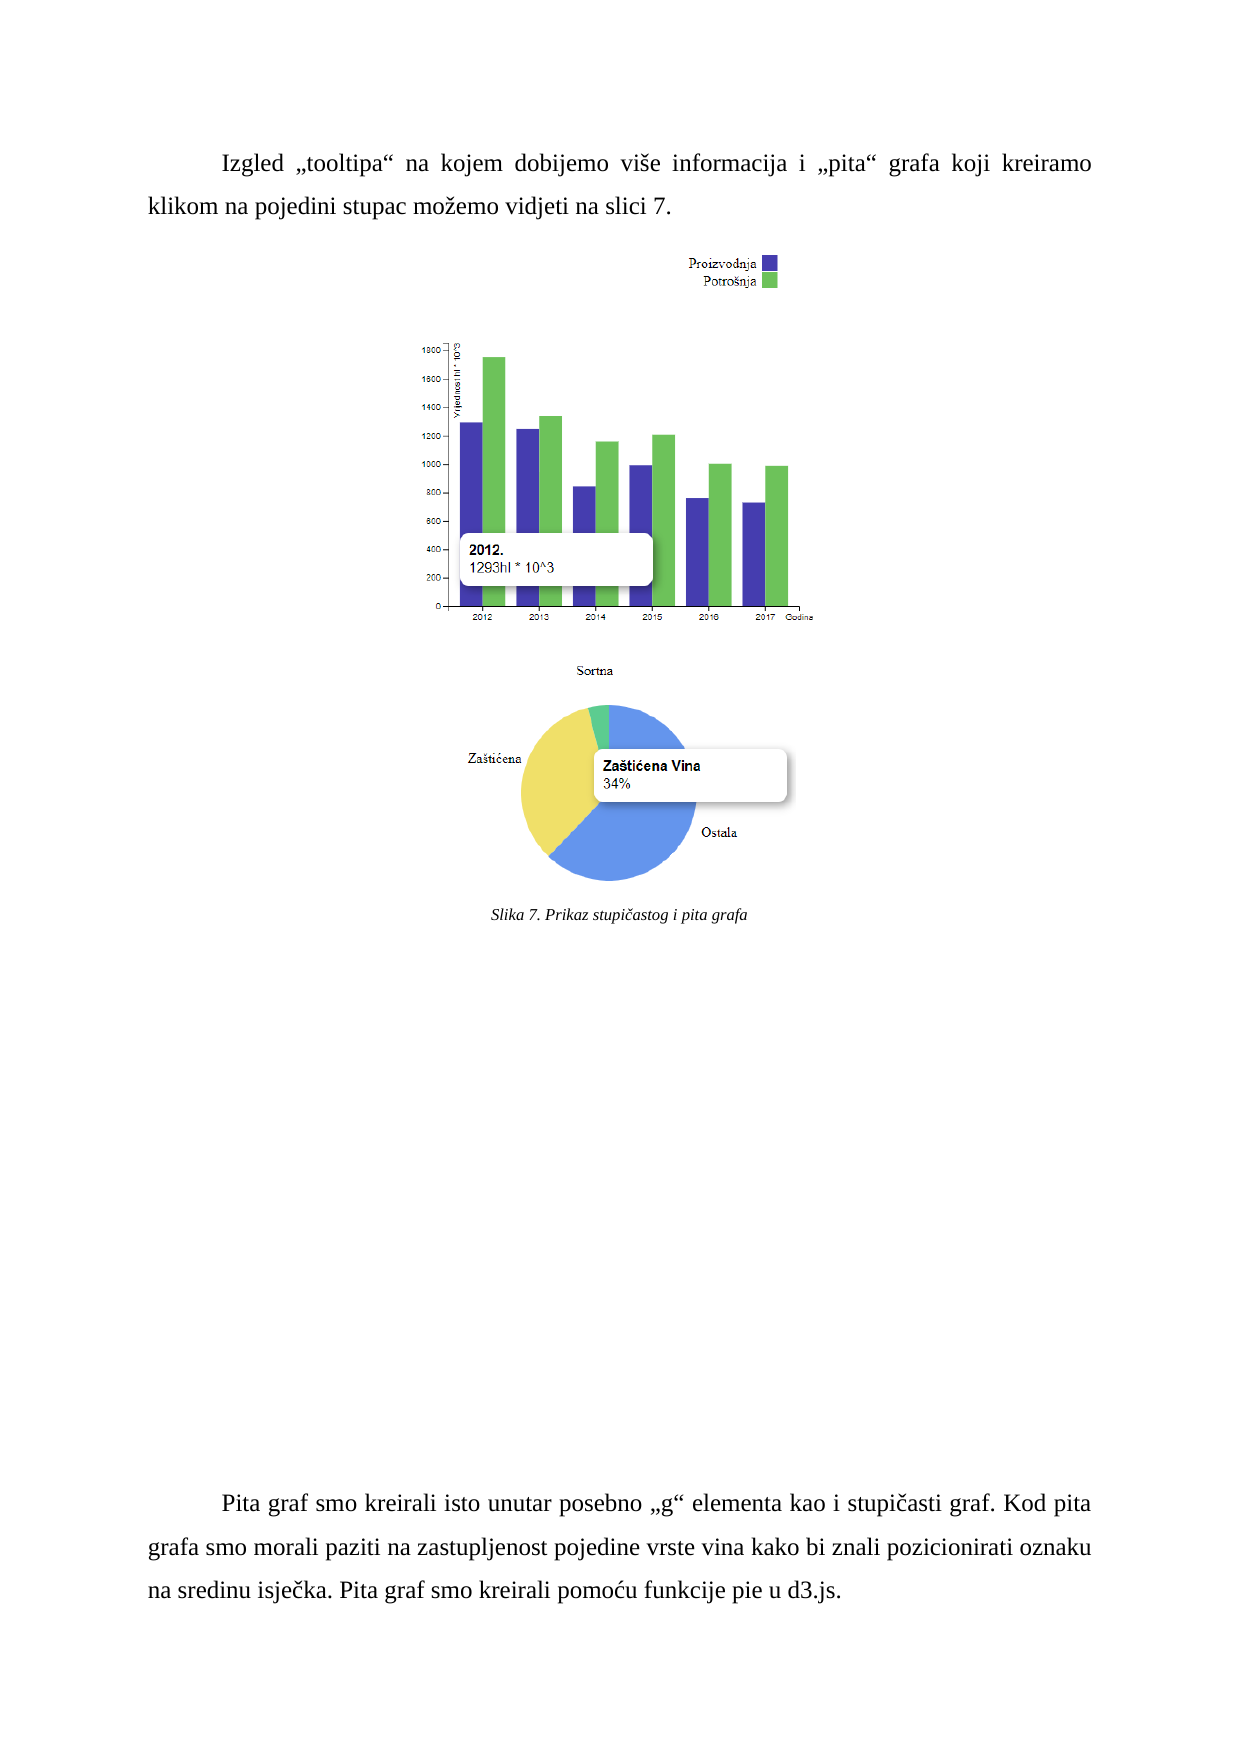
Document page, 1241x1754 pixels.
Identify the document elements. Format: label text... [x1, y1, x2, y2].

text Pita graf smo kreirali isto unutar posebno „g“ elementa kao i stupičasti graf. Kod pita grafa smo morali paziti na zastupljenost pojedine vrste vina kako bi znali pozicionirati oznaku na sredinu isječka. Pita graf smo kreirali pomoću funkcije pie u d3.js. [148, 1488, 1093, 1603]
picture [413, 250, 827, 896]
text Izgled „tooltipa“ na kojem dobijemo više informacija i „pita“ grafa koji kreiramo klikom na pojedini stupac možemo vidjeti na slici 7. [148, 148, 1093, 219]
